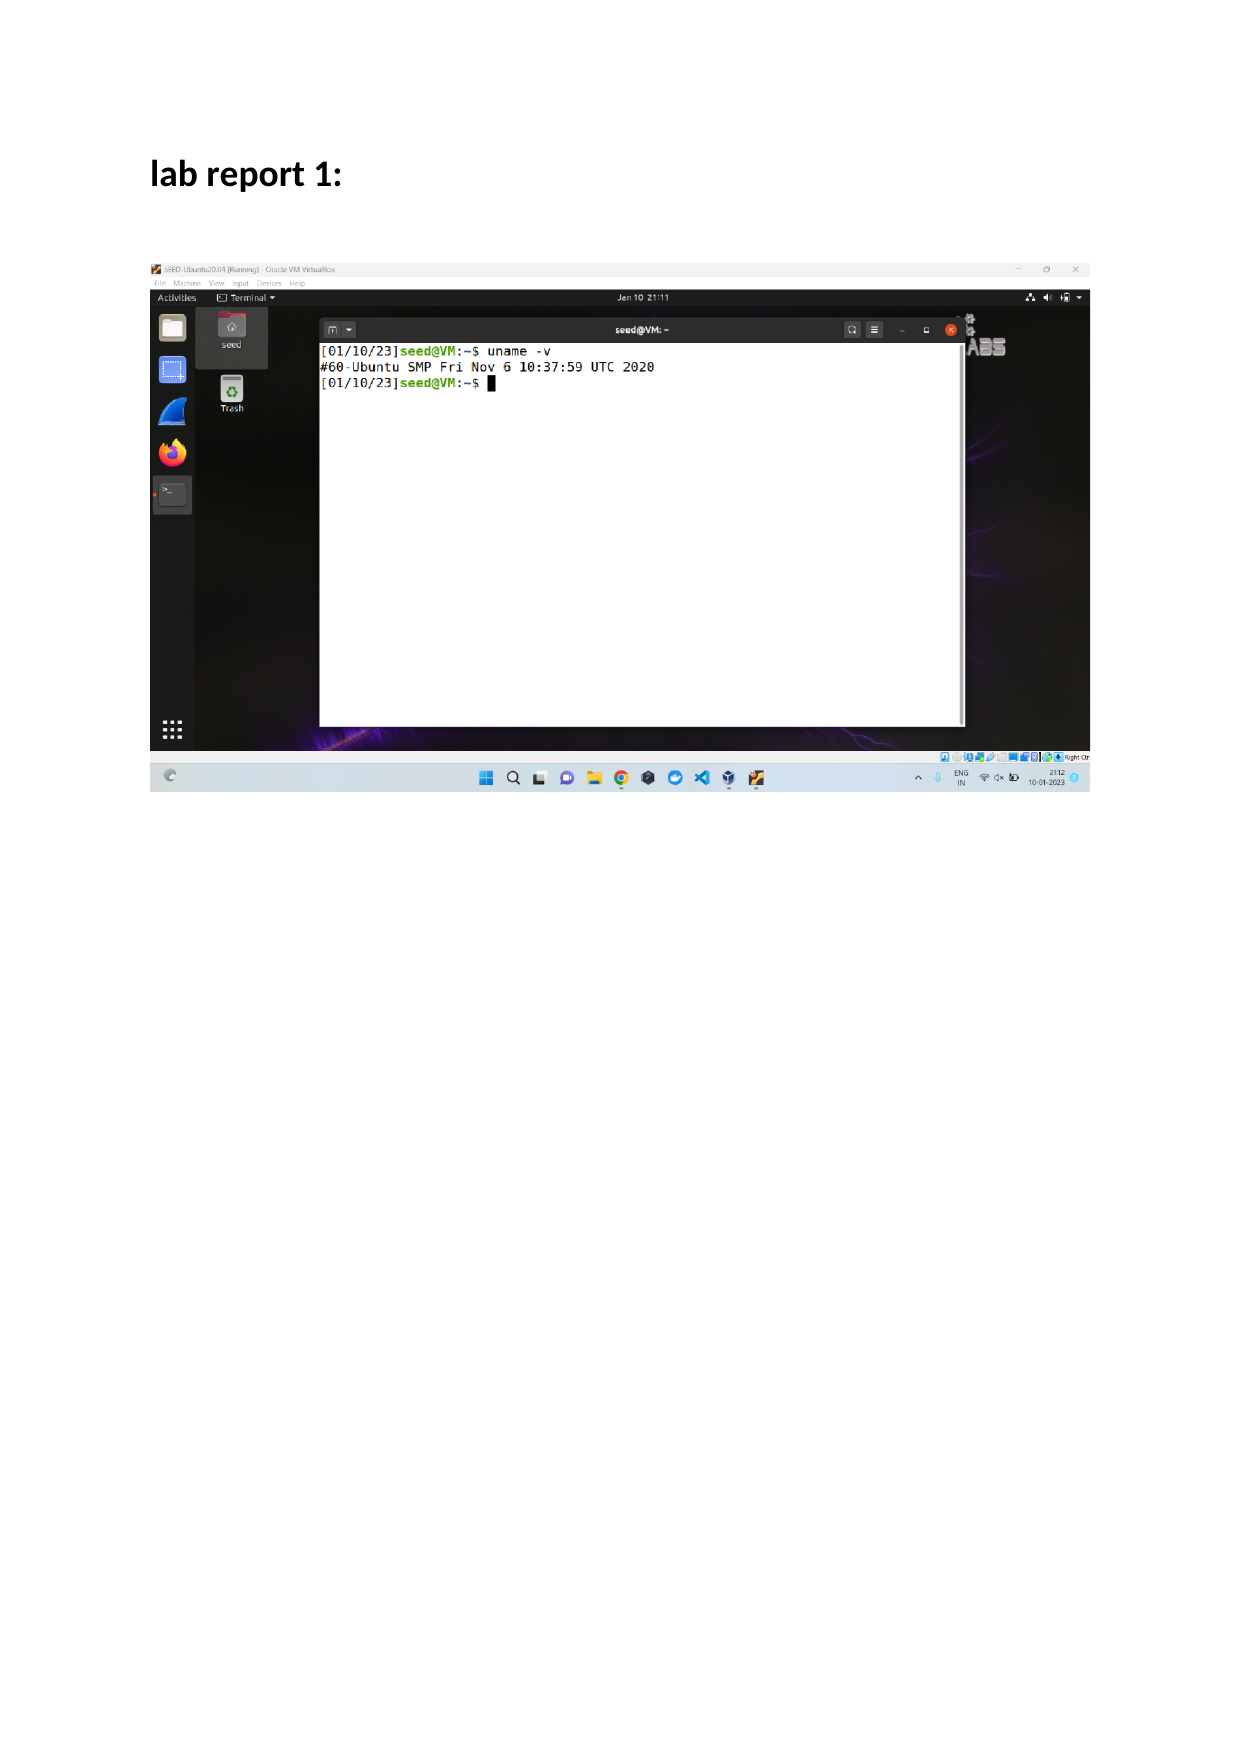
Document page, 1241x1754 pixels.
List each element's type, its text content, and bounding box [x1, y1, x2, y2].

picture [150, 263, 1091, 792]
text lab report 1: [150, 150, 1090, 196]
